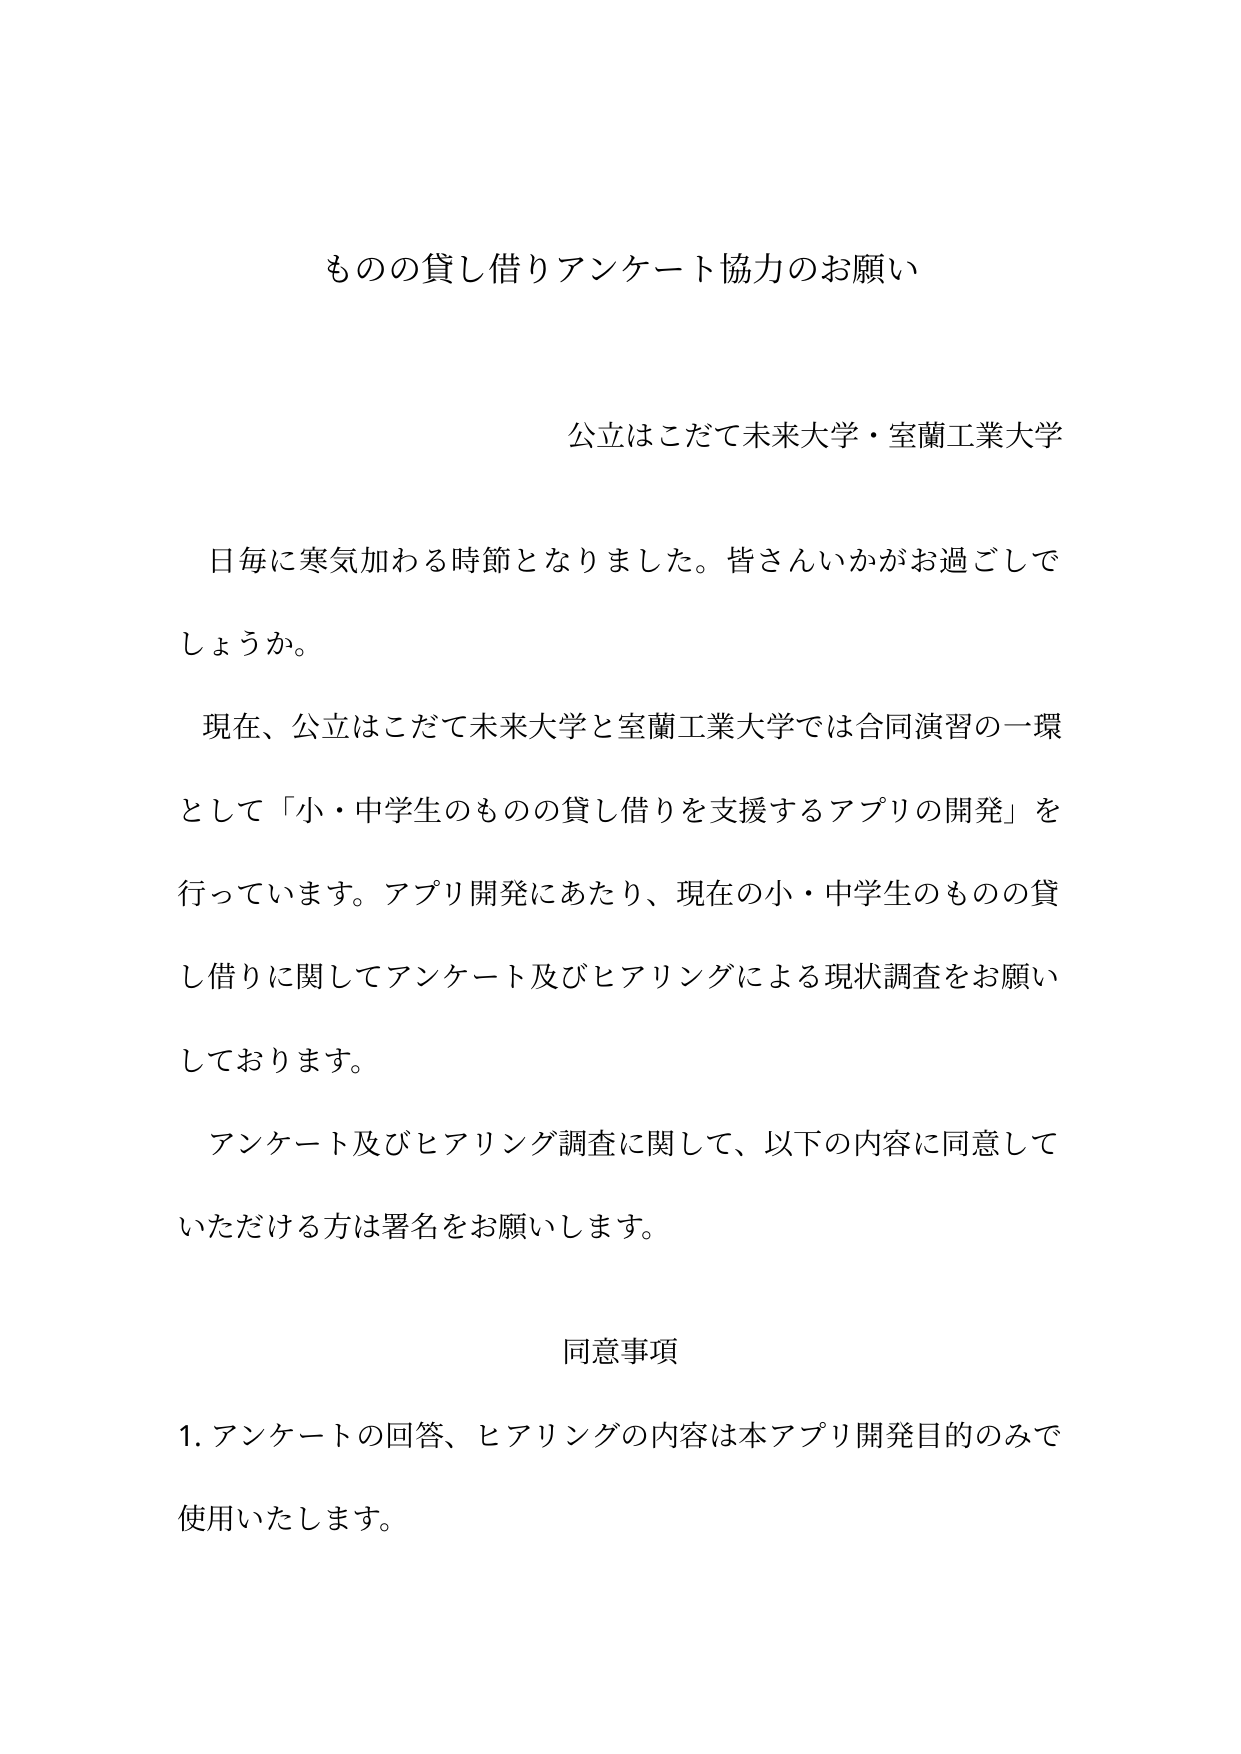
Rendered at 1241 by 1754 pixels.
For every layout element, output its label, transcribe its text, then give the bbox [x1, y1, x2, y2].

text 1. アンケートの回答、ヒアリングの内容は本アプリ開発目的のみで使用いたします。 [177, 1392, 1063, 1558]
text 日毎に寒気加わる時節となりました。皆さんいかがお過ごしでしょうか。 [177, 517, 1063, 683]
text ものの貸し借りアンケート協力のお願い [177, 225, 1063, 308]
text アンケート及びヒアリング調査に関して、以下の内容に同意していただける方は署名をお願いします。 [177, 1100, 1063, 1267]
text 公立はこだて未来大学・室蘭工業大学 [177, 392, 1063, 475]
text 現在、公立はこだて未来大学と室蘭工業大学では合同演習の一環として「小・中学生のものの貸し借りを支援するアプリの開発」を行っています。アプリ開発にあたり、現在の小・中学生のものの貸し借りに関してアンケート及びヒアリングによる現状調査をお願いしております。 [177, 683, 1063, 1100]
text 同意事項 [177, 1308, 1063, 1392]
